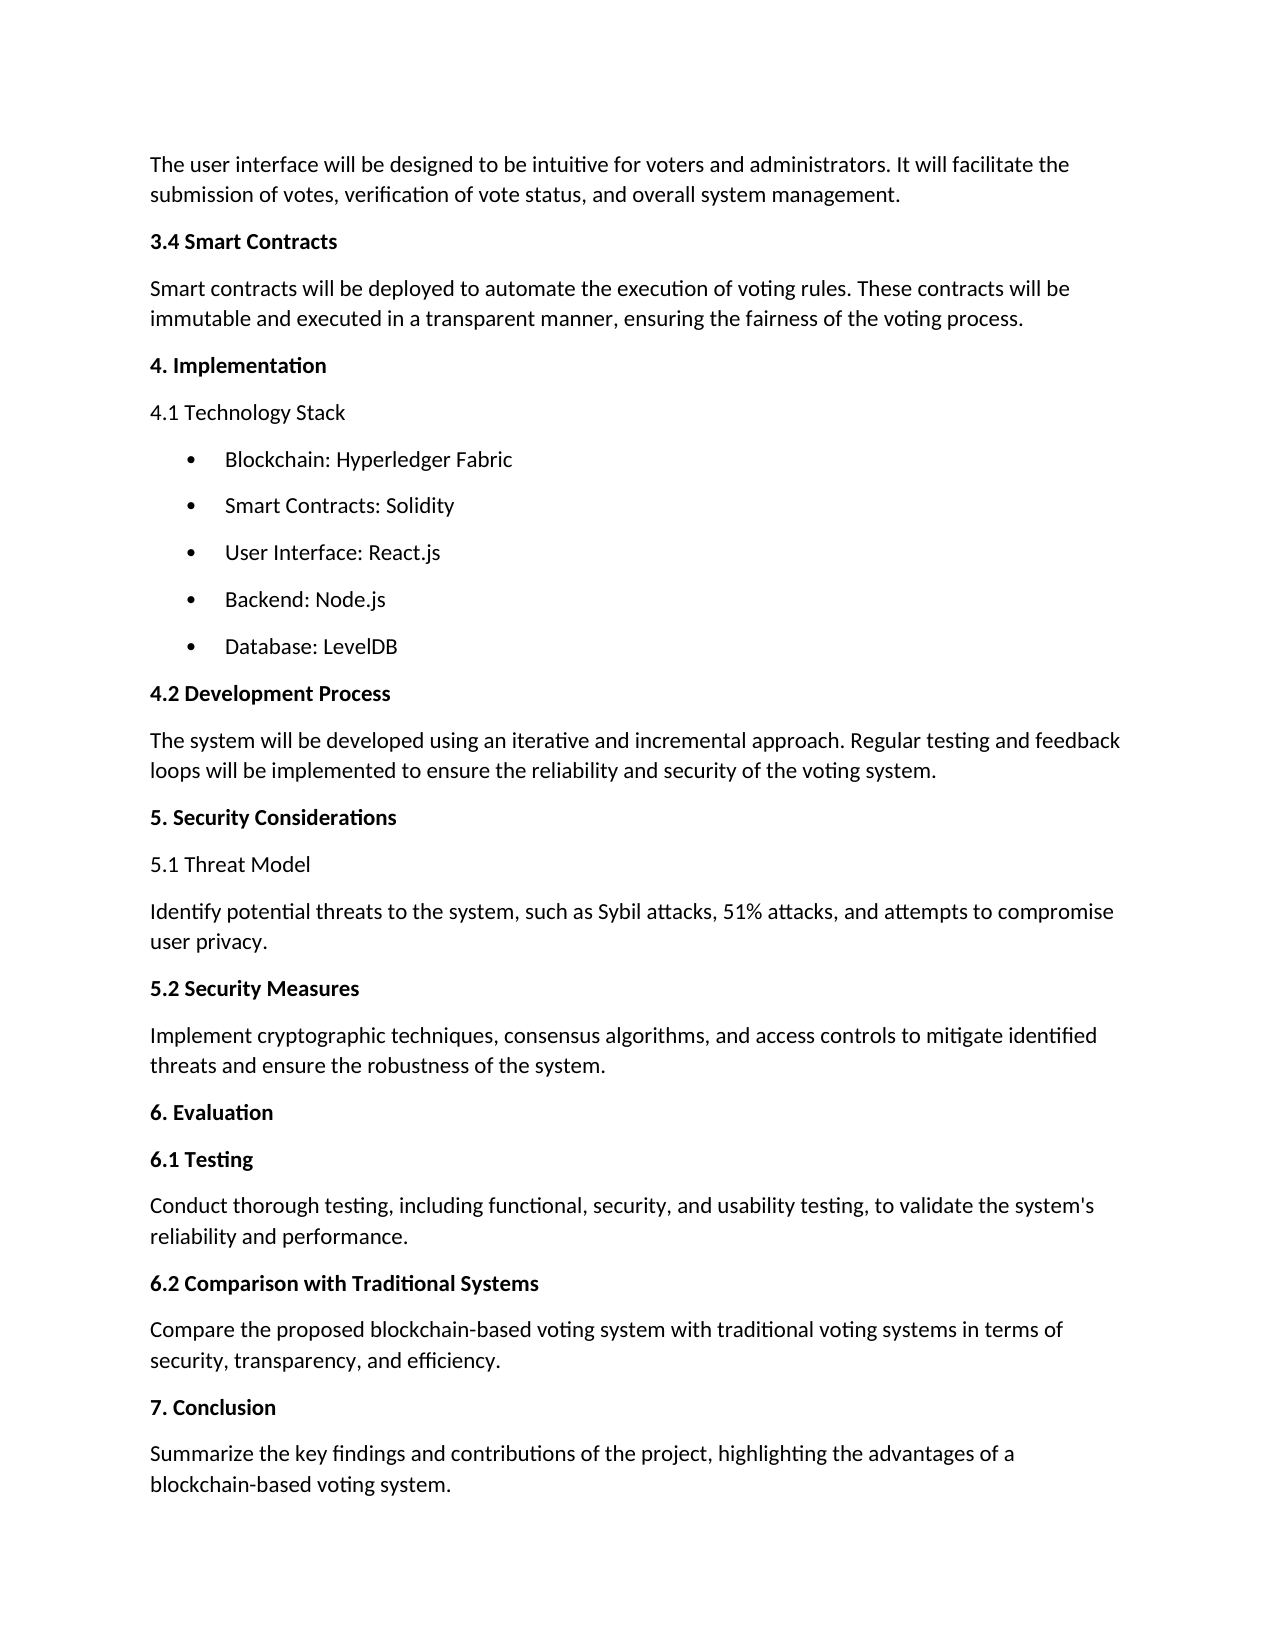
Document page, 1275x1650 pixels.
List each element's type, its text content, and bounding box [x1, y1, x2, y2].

text 5.2 Security Measures [150, 974, 1125, 1002]
list Database: LevelDB [187, 632, 1125, 660]
text 7. Conclusion [150, 1393, 1125, 1421]
text 6. Evaluation [150, 1098, 1125, 1126]
text Smart contracts will be deployed to automate the execution of voting rules. These contracts will be immutable and executed in a transparent manner, ensuring the fairness of the voting process. [150, 274, 1125, 332]
list Smart Contracts: Solidity [187, 492, 1125, 520]
list Blockchain: Hyperledger Fabric [187, 445, 1125, 473]
list User Interface: React.js [187, 538, 1125, 567]
text The system will be developed using an iterative and incremental approach. Regular testing and feedback loops will be implemented to ensure the reliability and security of the voting system. [150, 726, 1125, 784]
text 3.4 Smart Contracts [150, 227, 1125, 255]
text 4.1 Technology Stack [150, 398, 1125, 426]
text 4. Implementation [150, 351, 1125, 379]
text 6.2 Comparison with Traditional Systems [150, 1269, 1125, 1297]
text Summarize the key findings and contributions of the project, highlighting the advantages of a blockchain-based voting system. [150, 1439, 1125, 1498]
list Backend: Node.js [187, 585, 1125, 613]
text Implement cryptographic techniques, consensus algorithms, and access controls to mitigate identified threats and ensure the robustness of the system. [150, 1021, 1125, 1079]
text Identify potential threats to the system, such as Sybil attacks, 51% attacks, and attempts to compromise user privacy. [150, 897, 1125, 955]
text 6.1 Testing [150, 1145, 1125, 1173]
text The user interface will be designed to be intuitive for voters and administrators. It will facilitate the submission of votes, verification of vote status, and overall system management. [150, 150, 1125, 208]
text Compare the proposed blockchain-based voting system with traditional voting systems in terms of security, transparency, and efficiency. [150, 1316, 1125, 1374]
text 5. Security Considerations [150, 803, 1125, 831]
text Conduct thorough testing, including functional, security, and usability testing, to validate the system's reliability and performance. [150, 1192, 1125, 1250]
text 4.2 Development Process [150, 679, 1125, 707]
text 5.1 Threat Model [150, 850, 1125, 878]
